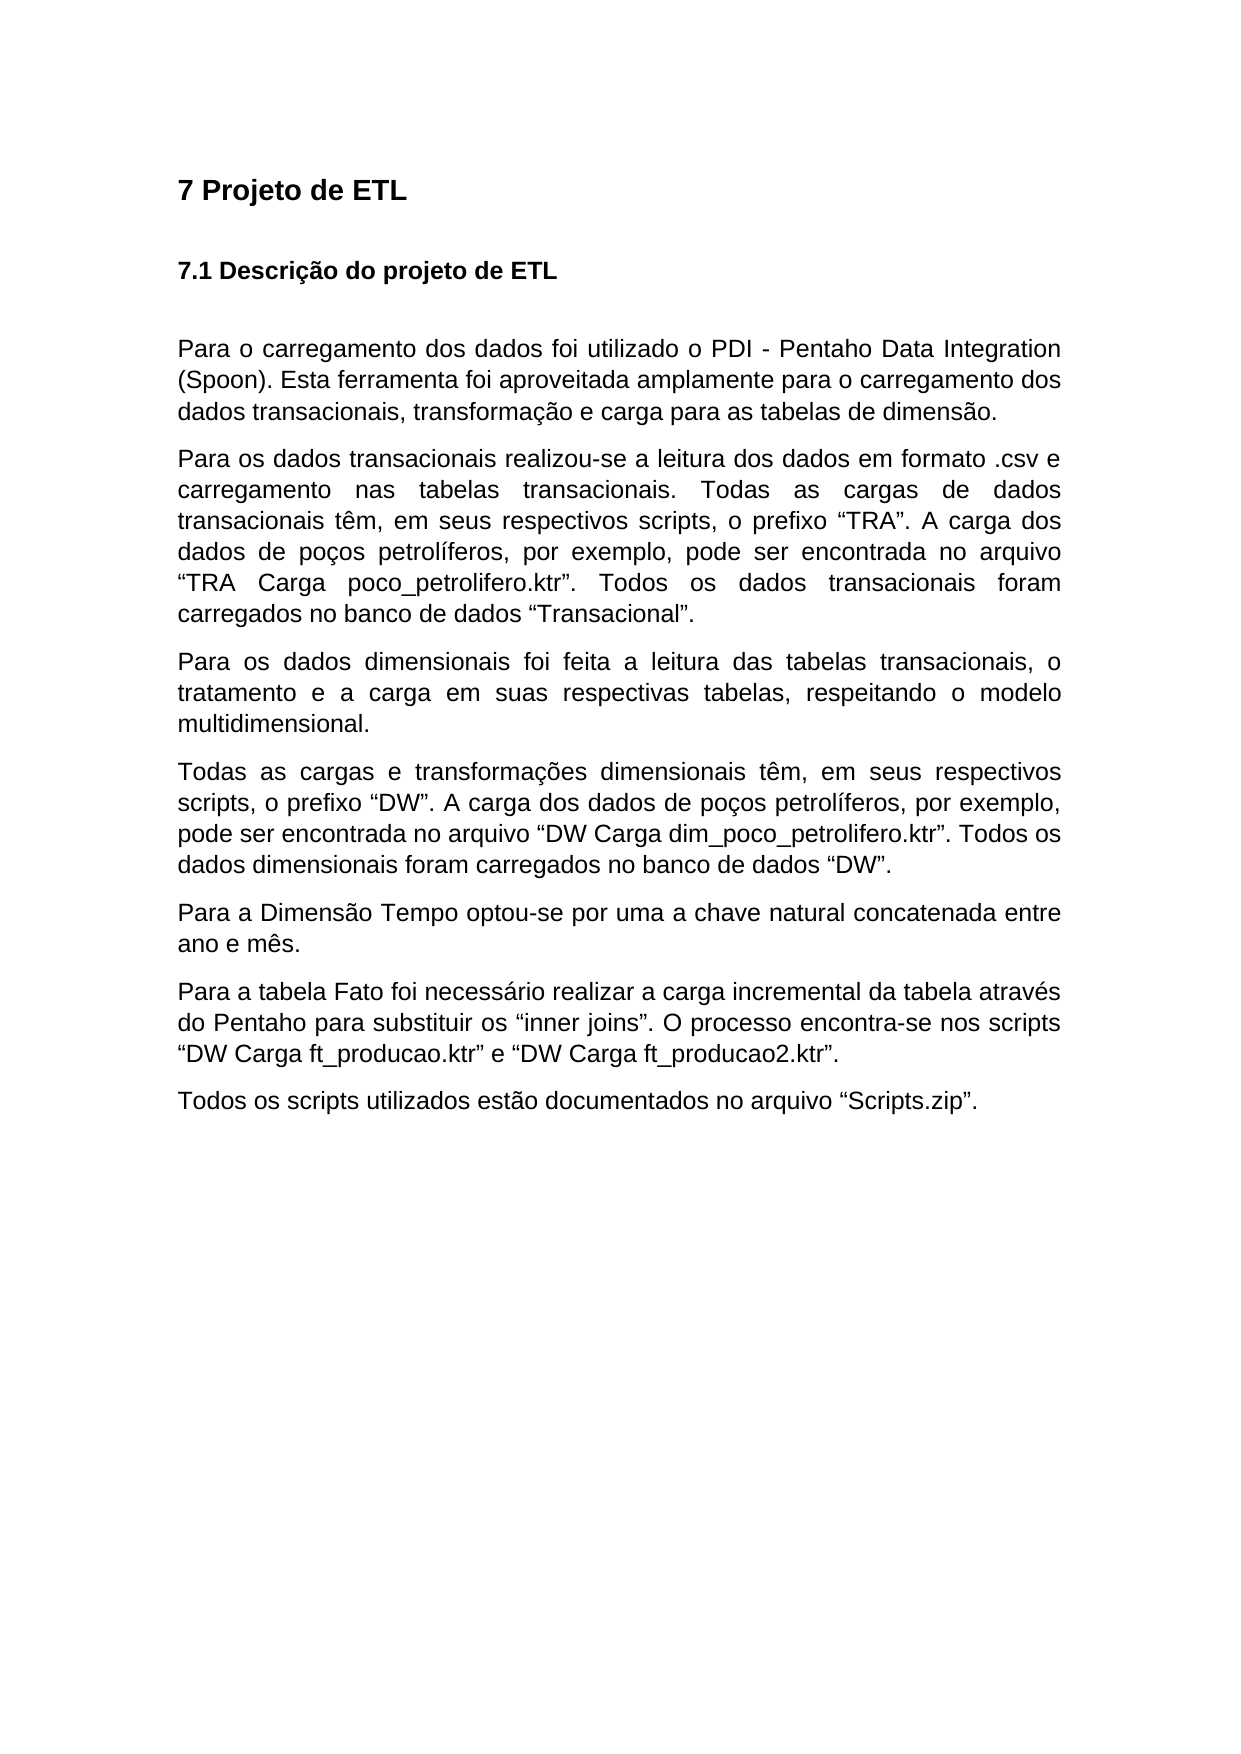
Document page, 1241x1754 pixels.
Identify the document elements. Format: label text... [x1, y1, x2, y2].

subtitle 7.1 Descrição do projeto de ETL [177, 256, 1063, 284]
text Todos os scripts utilizados estão documentados no arquivo “Scripts.zip”. [177, 1086, 1063, 1115]
text Para a Dimensão Tempo optou-se por uma a chave natural concatenada entre ano e mês. [177, 898, 1063, 957]
text Para os dados dimensionais foi feita a leitura das tabelas transacionais, o tratamento e a carga em suas respectivas tabelas, respeitando o modelo multidimensional. [177, 647, 1063, 738]
text Para a tabela Fato foi necessário realizar a carga incremental da tabela através do Pentaho para substituir os “inner joins”. O processo encontra-se nos scripts “DW Carga ft_producao.ktr” e “DW Carga ft_producao2.ktr”. [177, 976, 1063, 1067]
text Para o carregamento dos dados foi utilizado o PDI - Pentaho Data Integration (Spoon). Esta ferramenta foi aproveitada amplamente para o carregamento dos dados transacionais, transformação e carga para as tabelas de dimensão. [177, 334, 1063, 425]
subtitle 7 Projeto de ETL [177, 173, 1063, 206]
text Todas as cargas e transformações dimensionais têm, em seus respectivos scripts, o prefixo “DW”. A carga dos dados de poços petrolíferos, por exemplo, pode ser encontrada no arquivo “DW Carga dim_poco_petrolifero.ktr”. Todos os dados dimensionais foram carregados no banco de dados “DW”. [177, 757, 1063, 879]
text Para os dados transacionais realizou-se a leitura dos dados em formato .csv e carregamento nas tabelas transacionais. Todas as cargas de dados transacionais têm, em seus respectivos scripts, o prefixo “TRA”. A carga dos dados de poços petrolíferos, por exemplo, pode ser encontrada no arquivo “TRA Carga poco_petrolifero.ktr”. Todos os dados transacionais foram carregados no banco de dados “Transacional”. [177, 444, 1063, 628]
